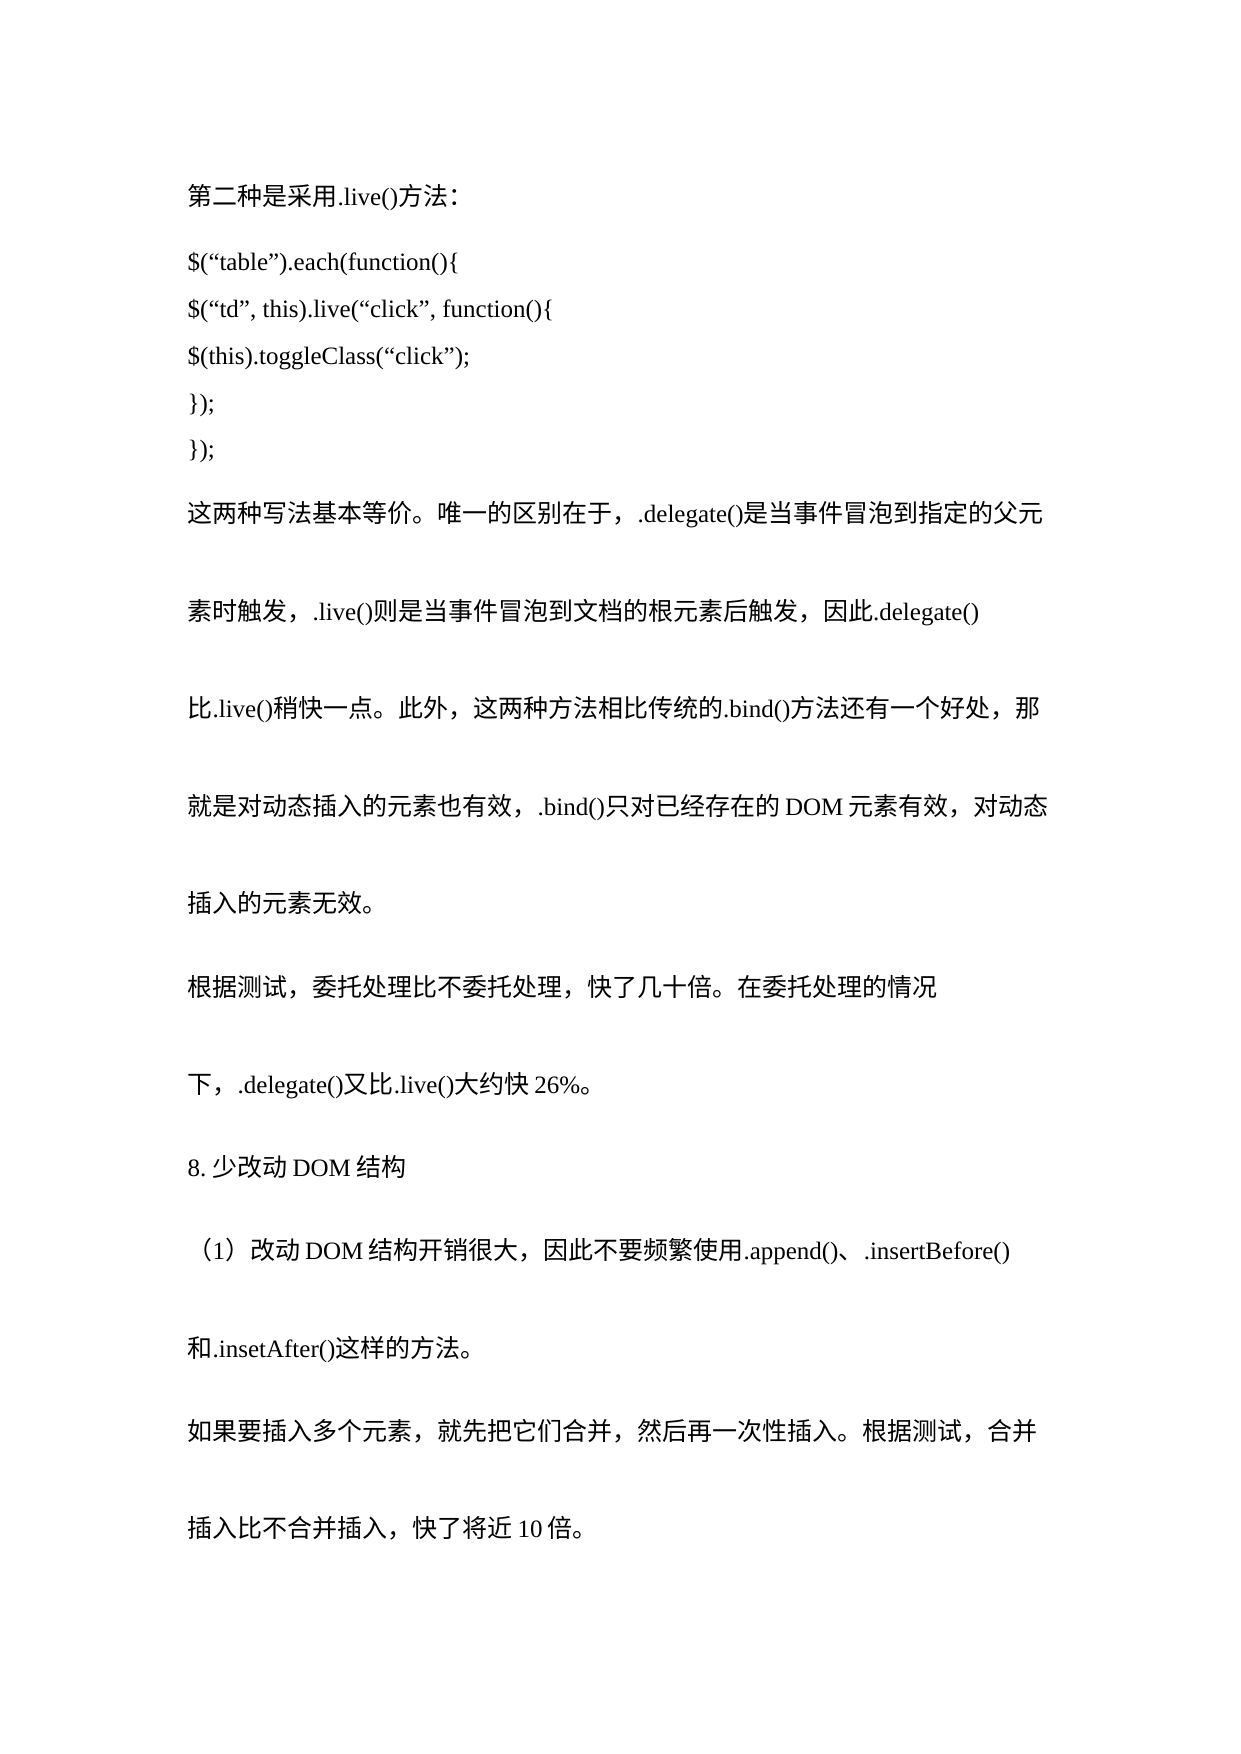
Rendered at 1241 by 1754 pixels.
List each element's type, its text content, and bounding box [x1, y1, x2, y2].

text （1）改动DOM结构开销很大，因此不要频繁使用.append()、.insertBefore()和.insetAfter()这样的方法。 [187, 1216, 1053, 1379]
text 第二种是采用.live()方法： [187, 162, 1053, 227]
text }); [187, 433, 1053, 465]
text $(“table”).each(function(){ [187, 245, 1053, 278]
text 8. 少改动DOM结构 [187, 1133, 1053, 1198]
text 这两种写法基本等价。唯一的区别在于，.delegate()是当事件冒泡到指定的父元素时触发，.live()则是当事件冒泡到文档的根元素后触发，因此.delegate()比.live()稍快一点。此外，这两种方法相比传统的.bind()方法还有一个好处，那就是对动态插入的元素也有效，.bind()只对已经存在的DOM元素有效，对动态插入的元素无效。 [187, 479, 1053, 934]
text 根据测试，委托处理比不委托处理，快了几十倍。在委托处理的情况下，.delegate()又比.live()大约快26%。 [187, 953, 1053, 1115]
text }); [187, 386, 1053, 418]
text $(“td”, this).live(“click”, function(){ [187, 292, 1053, 324]
text $(this).toggleClass(“click”); [187, 339, 1053, 371]
text 如果要插入多个元素，就先把它们合并，然后再一次性插入。根据测试，合并插入比不合并插入，快了将近10倍。 [187, 1397, 1053, 1559]
